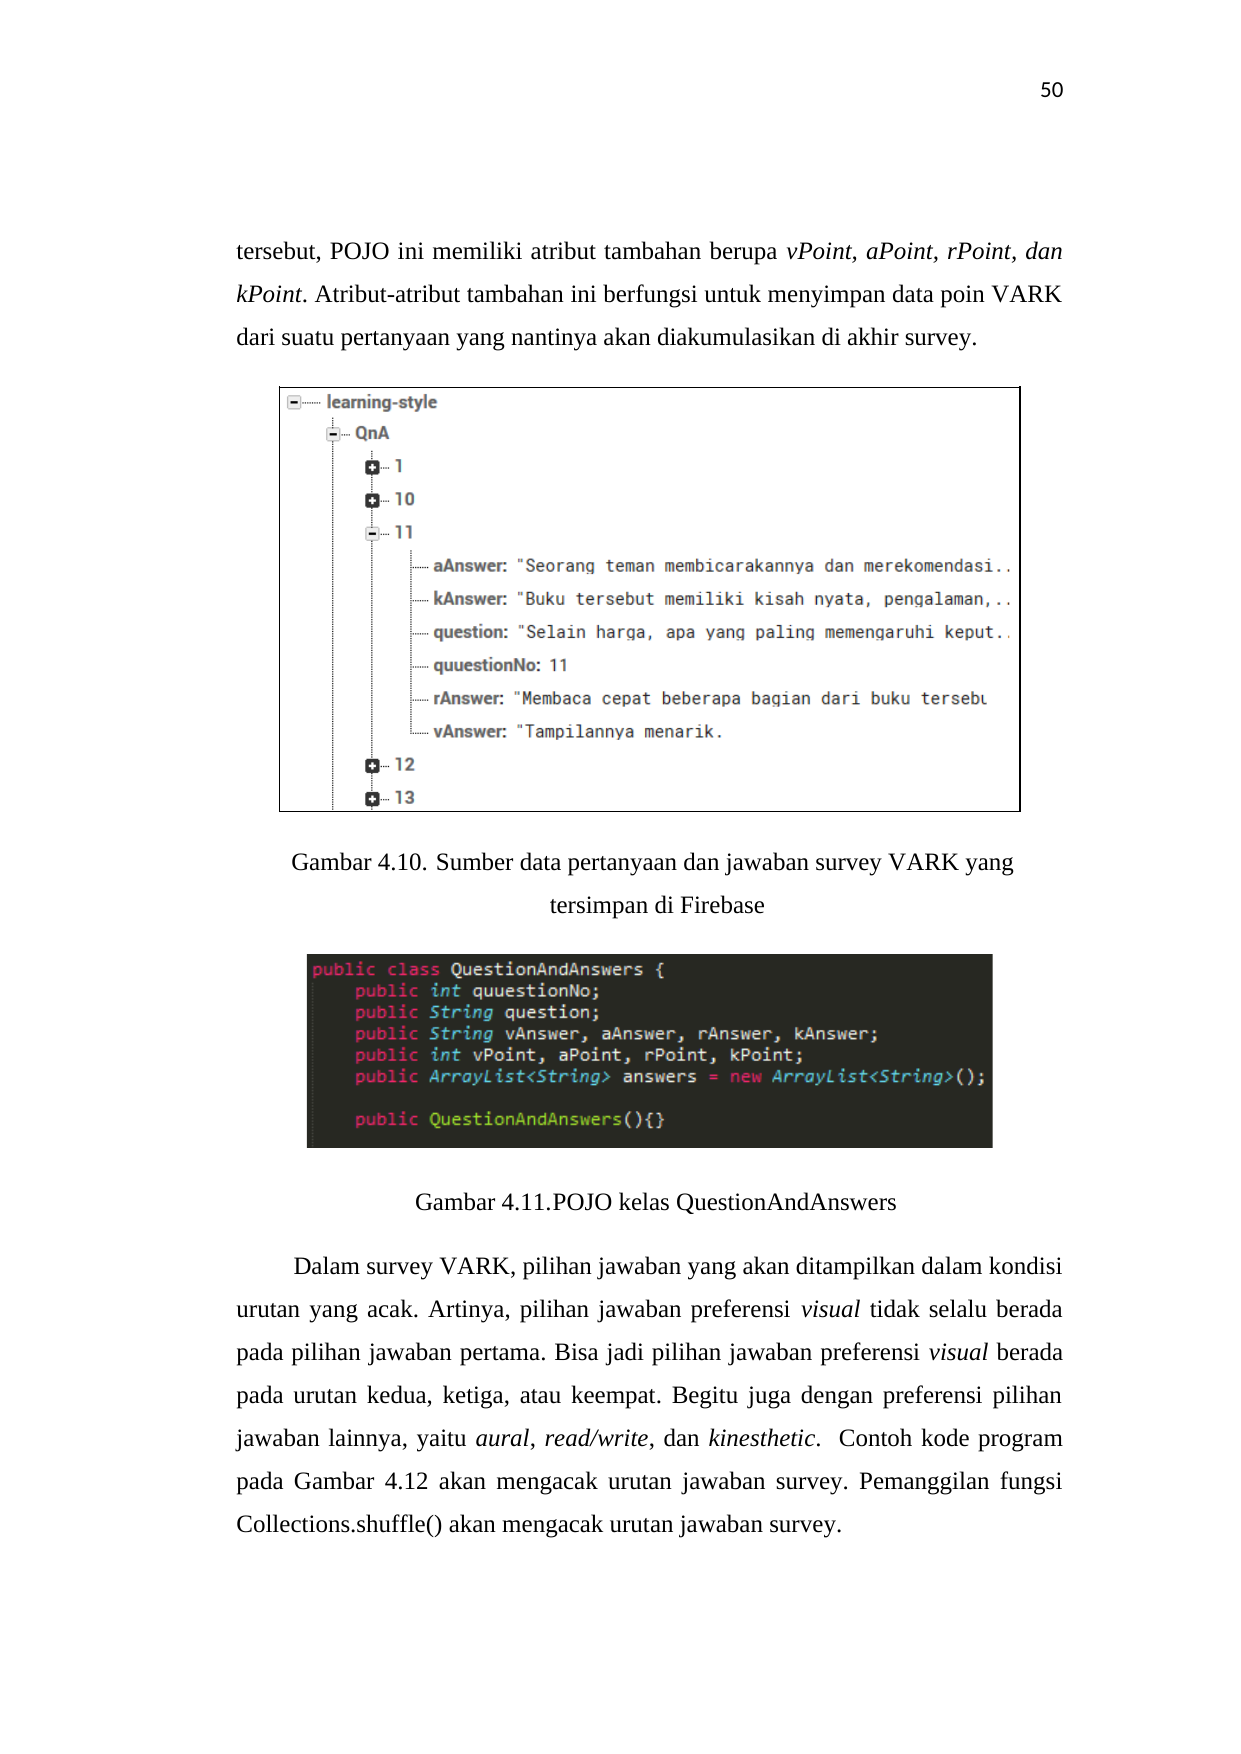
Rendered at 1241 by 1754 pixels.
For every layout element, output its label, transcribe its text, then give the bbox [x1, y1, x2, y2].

list POJO kelas QuestionAndAnswers [317, 1187, 1063, 1216]
picture [280, 388, 1019, 811]
picture [306, 954, 993, 1148]
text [236, 236, 1063, 351]
text Dalam survey VARK, pilihan jawaban yang akan ditampilkan dalam kondisi urutan yang acak. Artinya, pilihan jawaban preferensi visual tidak selalu berada pada pilihan jawaban pertama. Bisa jadi pilihan jawaban preferensi visual berada pada urutan kedua, ketiga, atau keempat. Begitu juga dengan preferensi pilihan jawaban lainnya, yaitu aural, read/write, dan kinesthetic. Contoh kode program pada Gambar 4.12 akan mengacak urutan jawaban survey. Pemanggilan fungsi Collections.shuffle() akan mengacak urutan jawaban survey. [236, 1251, 1063, 1538]
list Sumber data pertanyaan dan jawaban survey VARK yang tersimpan di Firebase [251, 847, 1063, 919]
